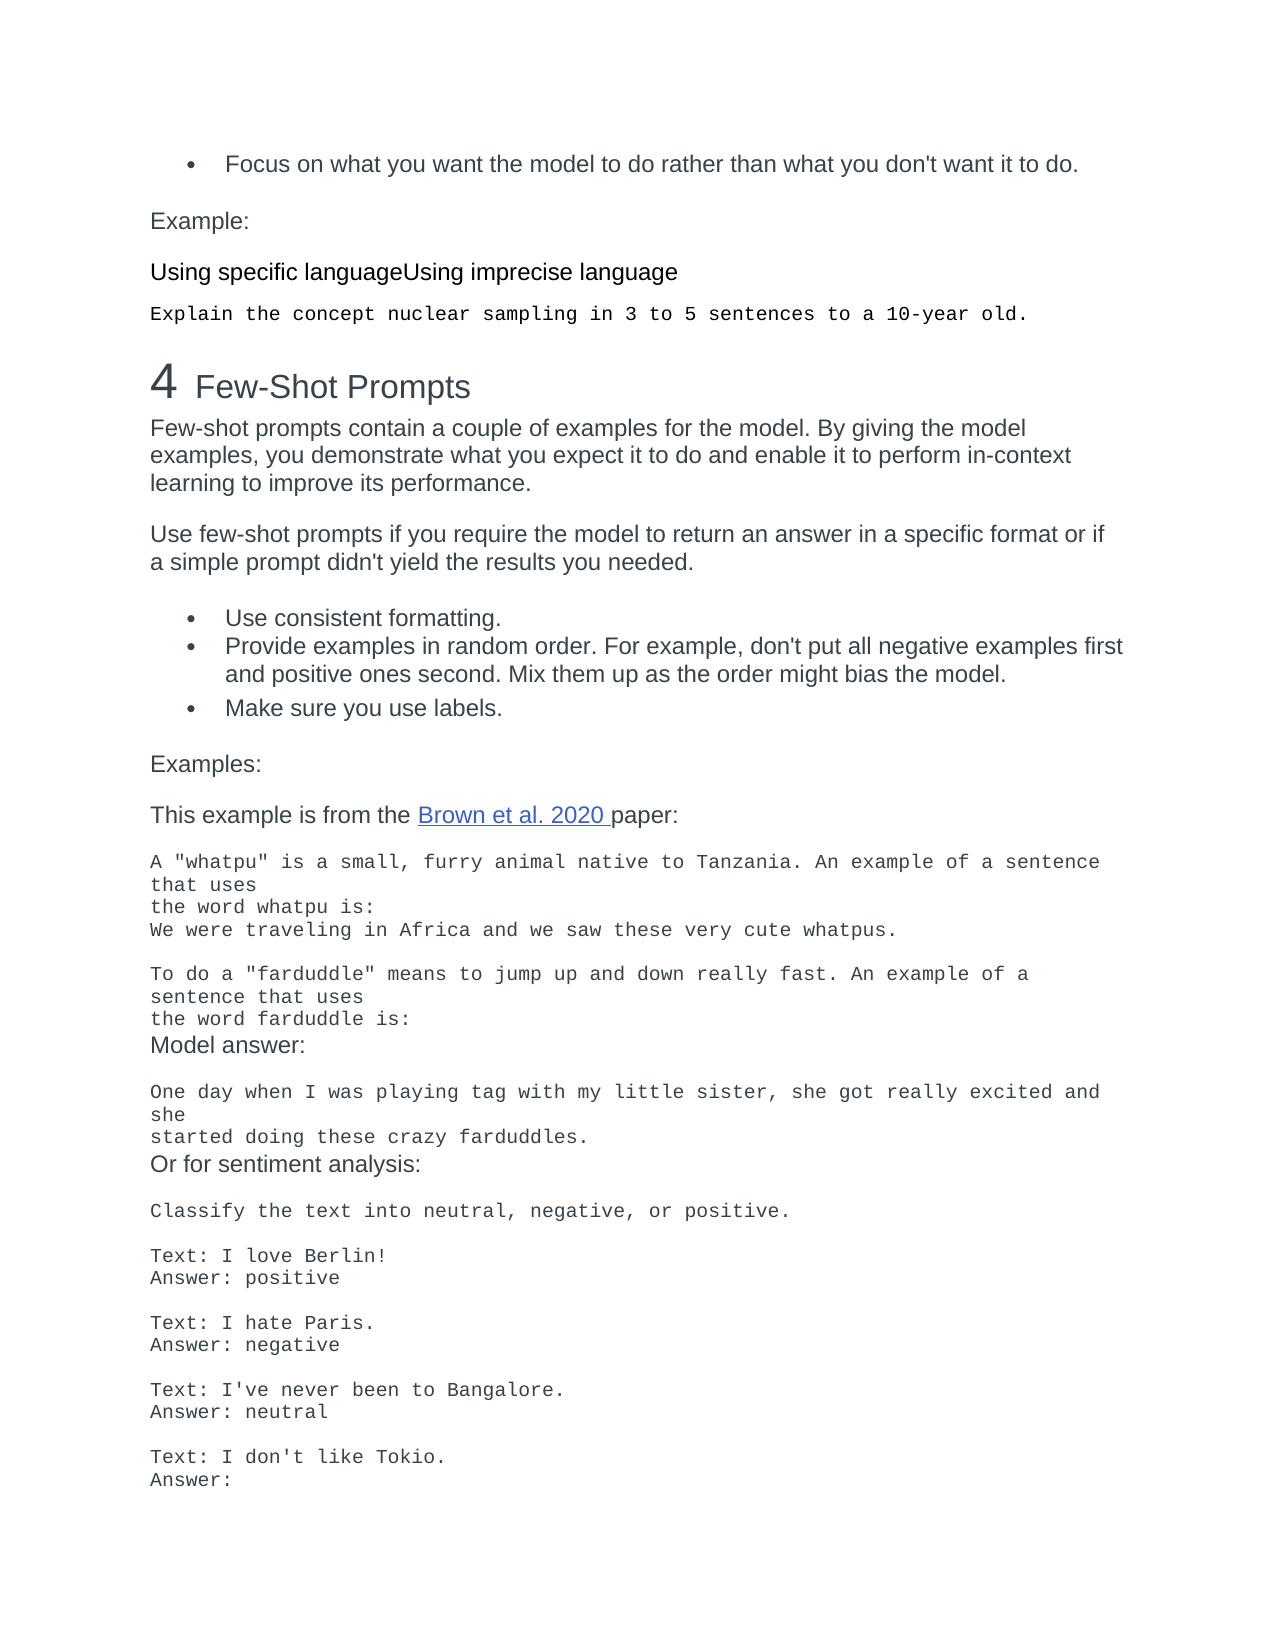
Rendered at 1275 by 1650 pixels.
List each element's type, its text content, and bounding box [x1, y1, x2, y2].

text Explain the concept nuclear sampling in 3 to 5 sentences to a 10-year old. [150, 304, 1125, 327]
text Classify the text into neutral, negative, or positive. [150, 1201, 1125, 1223]
list Use consistent formatting. [187, 604, 1125, 632]
text Answer: [150, 1469, 1125, 1492]
text Using specific languageUsing imprecise language [150, 258, 1125, 285]
text Use few-shot prompts if you require the model to return an answer in a specific format or if a simple prompt didn't yield the results you needed. [150, 520, 1125, 575]
text Text: I hate Paris. [150, 1313, 1125, 1335]
text Text: I love Berlin! [150, 1246, 1125, 1268]
text Text: I don't like Tokio. [150, 1447, 1125, 1469]
text Model answer: [150, 1031, 1125, 1059]
text Or for sentiment analysis: [150, 1150, 1125, 1177]
list Provide examples in random order. For example, don't put all negative examples first and positive ones second. Mix them up as the order might bias the model. [187, 632, 1125, 687]
text Answer: positive [150, 1268, 1125, 1290]
list Make sure you use labels. [187, 693, 1125, 721]
text the word farduddle is: [150, 1009, 1125, 1031]
text We were traveling in Africa and we saw these very cute whatpus. [150, 919, 1125, 942]
text A "whatpu" is a small, furry animal native to Tanzania. An example of a sentence that uses [150, 852, 1125, 897]
text Few-shot prompts contain a couple of examples for the model. By giving the model examples, you demonstrate what you expect it to do and enable it to perform in-context learning to improve its performance. [150, 414, 1125, 497]
text Examples: [150, 750, 1125, 778]
text started doing these crazy farduddles. [150, 1127, 1125, 1150]
text Answer: neutral [150, 1402, 1125, 1425]
text Example: [150, 207, 1125, 234]
text To do a "farduddle" means to jump up and down really fast. An example of a sentence that uses [150, 964, 1125, 1009]
text Answer: negative [150, 1335, 1125, 1357]
list Focus on what you want the model to do rather than what you don't want it to do. [187, 150, 1125, 178]
text One day when I was playing tag with my little sister, she got really excited and she [150, 1082, 1125, 1127]
text Text: I've never been to Bangalore. [150, 1380, 1125, 1402]
subtitle Few-Shot Prompts [150, 352, 1125, 409]
text This example is from the Brown et al. 2020 paper: [150, 801, 1125, 829]
text the word whatpu is: [150, 897, 1125, 919]
